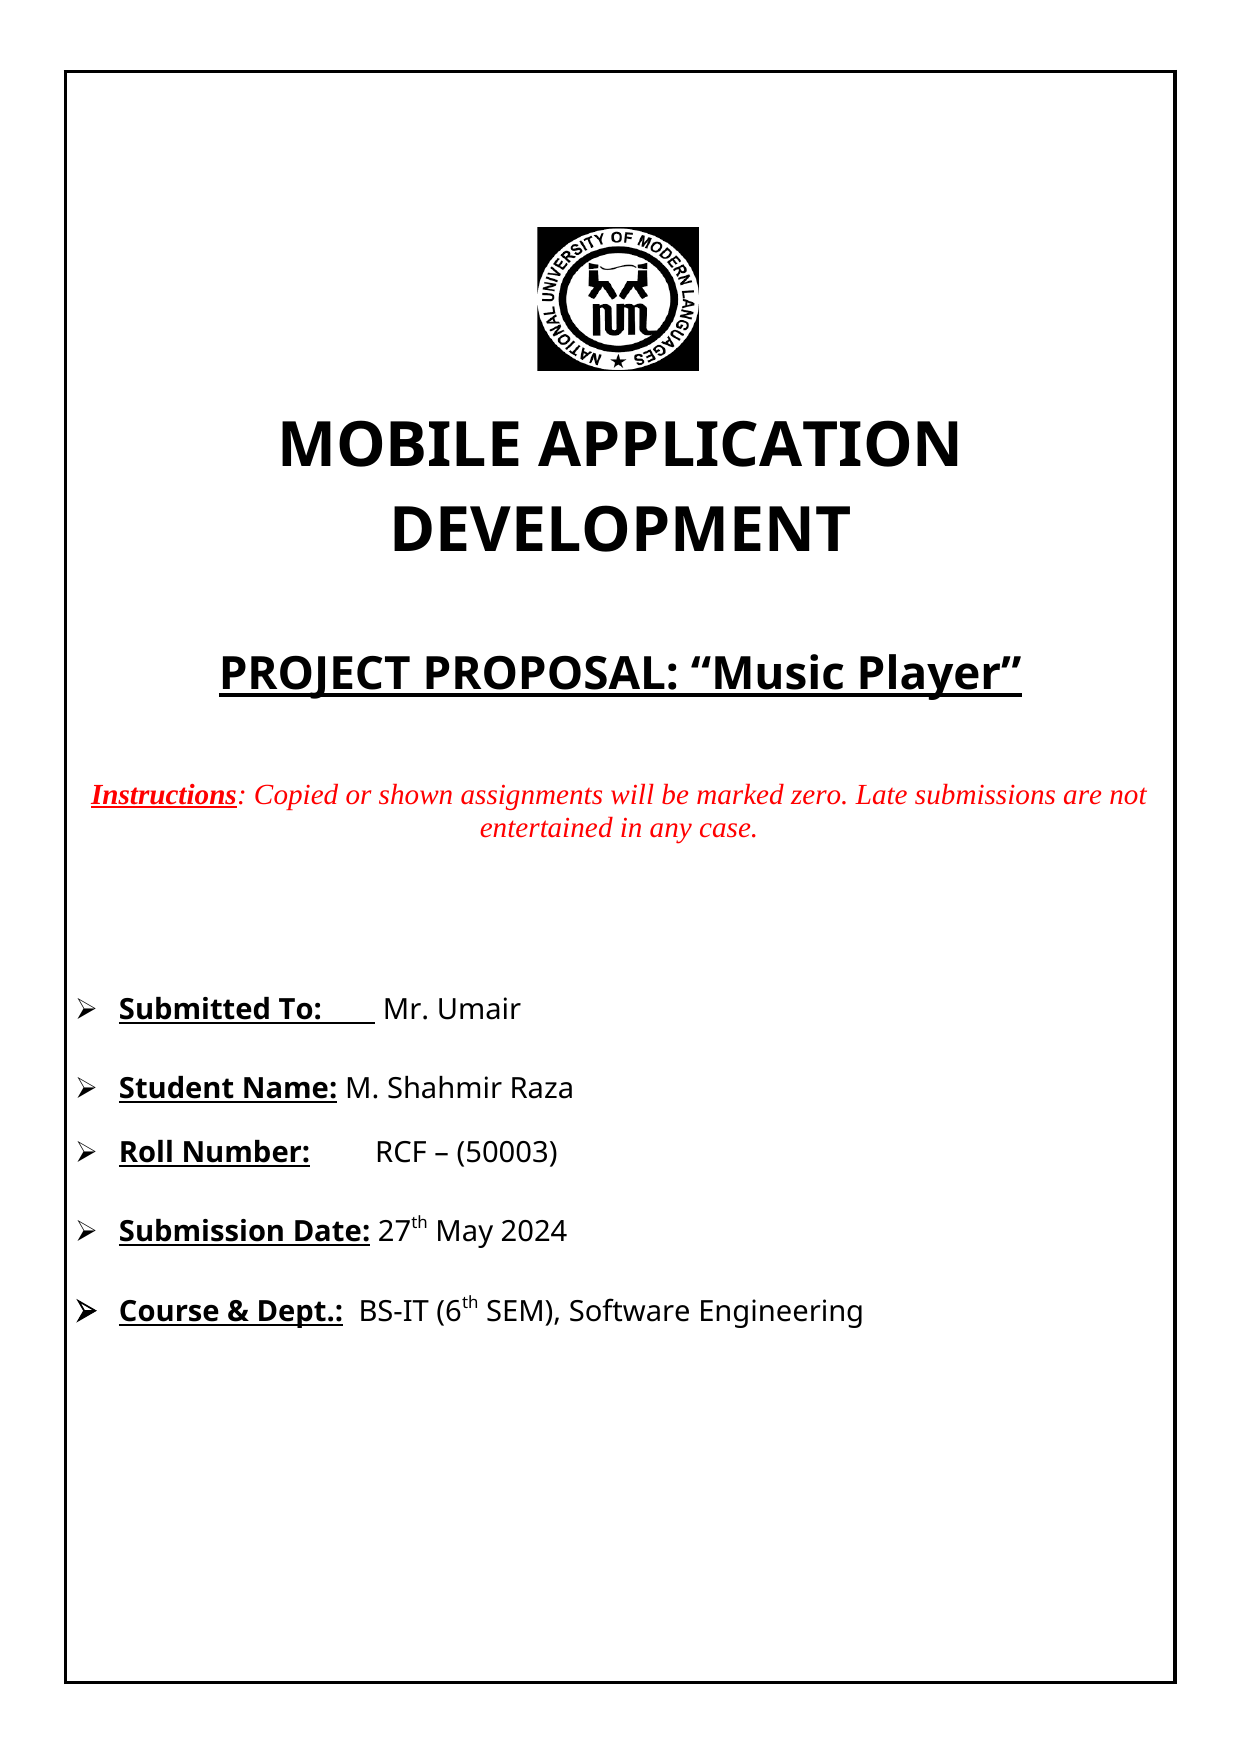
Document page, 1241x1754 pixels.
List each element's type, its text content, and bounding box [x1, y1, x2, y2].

list Submission Date: 27th May 2024 [75, 1211, 1165, 1250]
list Submitted To: Mr. Umair [75, 988, 1165, 1028]
list Roll Number: RCF – (50003) [75, 1131, 1165, 1171]
text MOBILE APPLICATION DEVELOPMENT [75, 399, 1165, 570]
text Instructions: Copied or shown assignments will be marked zero. Late submissions are not entertained in any case. [75, 777, 1165, 844]
text PROJECT PROPOSAL: “Music Player” [75, 641, 1165, 703]
picture [537, 227, 699, 371]
list Course & Dept.: BS-IT (6th SEM), Software Engineering [75, 1290, 1165, 1330]
list Student Name: M. Shahmir Raza [75, 1068, 1165, 1107]
